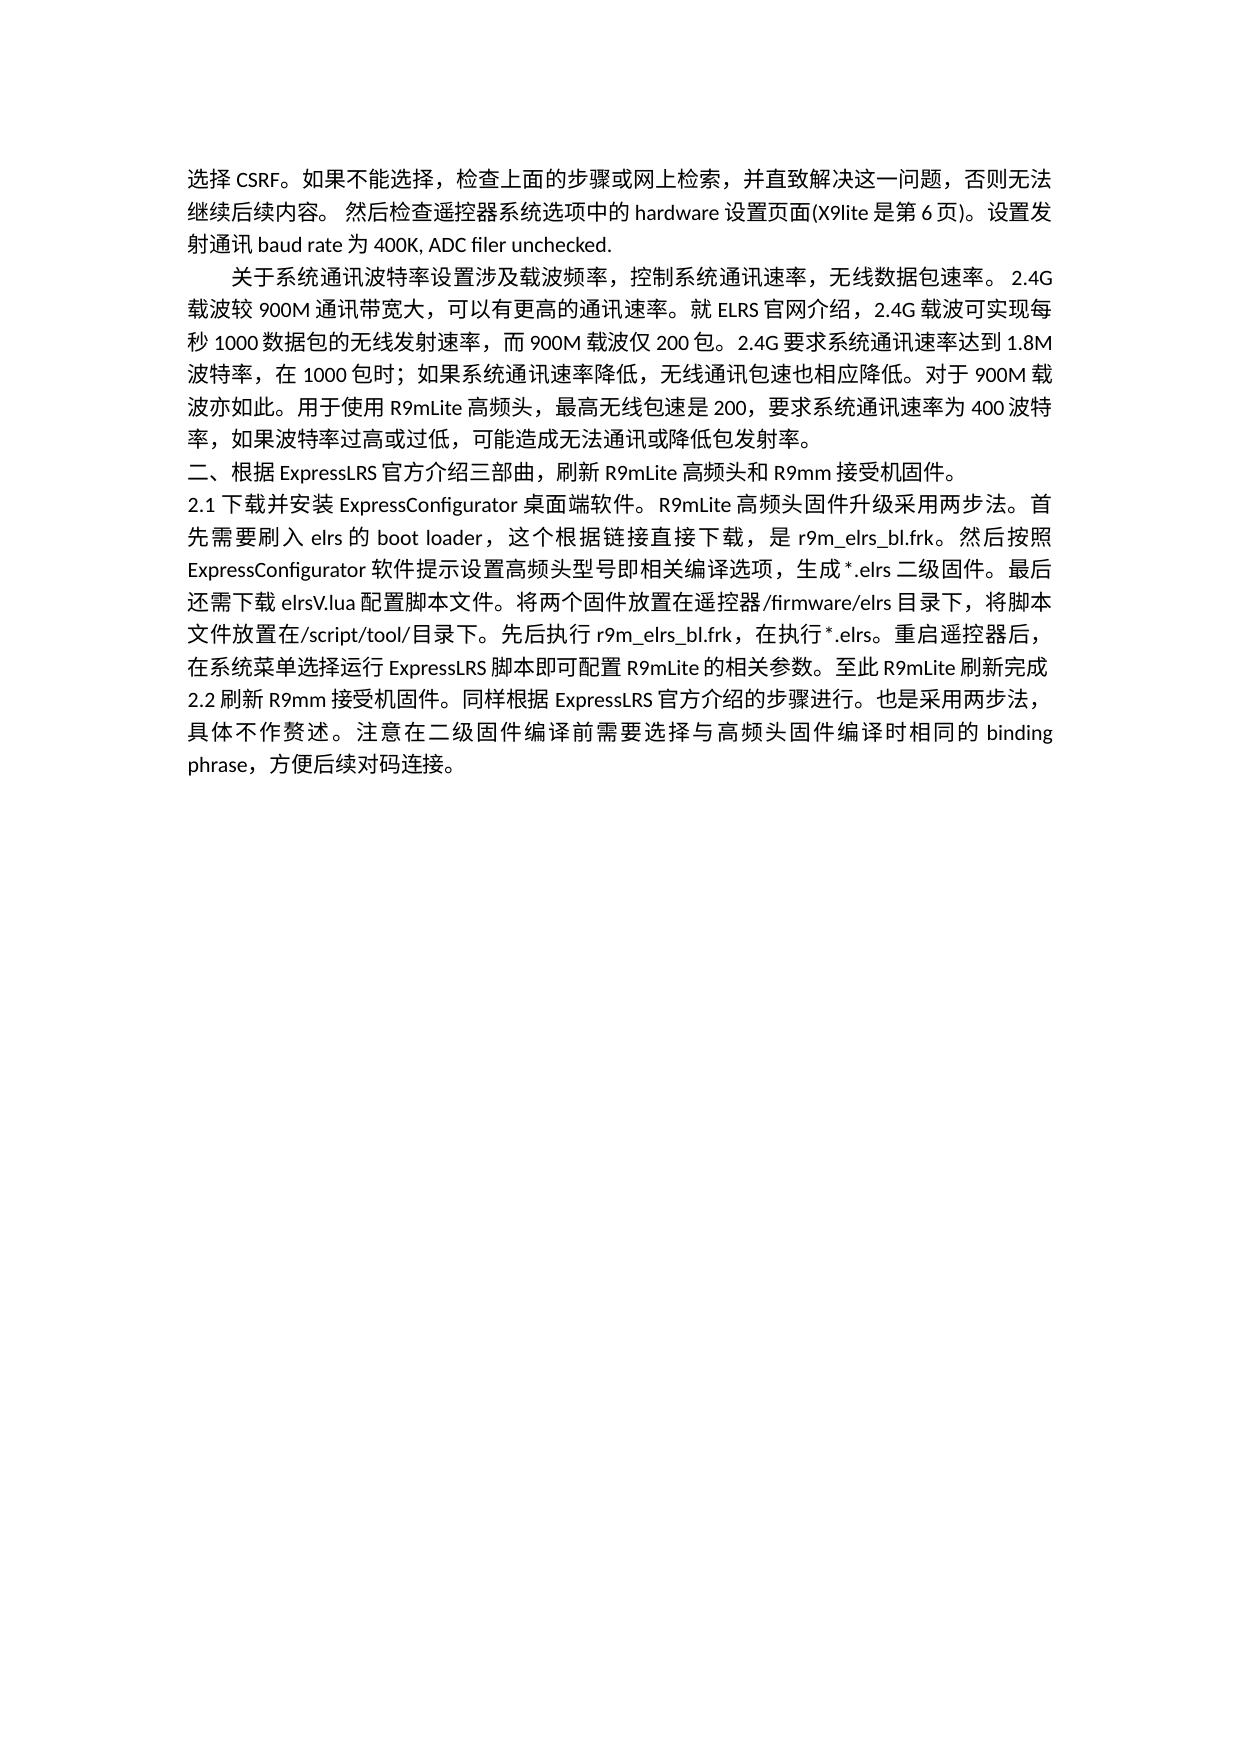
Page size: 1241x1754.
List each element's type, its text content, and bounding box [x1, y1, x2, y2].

list 2.1 下载并安装ExpressConfigurator桌面端软件。R9mLite高频头固件升级采用两步法。首先需要刷入elrs的boot loader，这个根据链接直接下载，是r9m_elrs_bl.frk。然后按照ExpressConfigurator软件提示设置高频头型号即相关编译选项，生成*.elrs二级固件。最后还需下载elrsV.lua配置脚本文件。将两个固件放置在遥控器/firmware/elrs目录下，将脚本文件放置在/script/tool/目录下。先后执行r9m_elrs_bl.frk，在执行*.elrs。重启遥控器后，在系统菜单选择运行ExpressLRS脚本即可配置R9mLite的相关参数。至此R9mLite刷新完成 [187, 487, 1053, 682]
list 2.2 刷新R9mm接受机固件。同样根据ExpressLRS官方介绍的步骤进行。也是采用两步法，具体不作赘述。注意在二级固件编译前需要选择与高频头固件编译时相同的binding phrase，方便后续对码连接。 [187, 682, 1053, 779]
list 关于系统通讯波特率设置涉及载波频率，控制系统通讯速率，无线数据包速率。2.4G载波较900M通讯带宽大，可以有更高的通讯速率。就ELRS官网介绍，2.4G载波可实现每秒1000数据包的无线发射速率，而900M载波仅200包。2.4G要求系统通讯速率达到1.8M波特率，在1000包时；如果系统通讯速率降低，无线通讯包速也相应降低。对于900M载波亦如此。用于使用R9mLite高频头，最高无线包速是200，要求系统通讯速率为400波特率，如果波特率过高或过低，可能造成无法通讯或降低包发射率。 [187, 259, 1053, 454]
list 根据ExpressLRS官方介绍三部曲，刷新R9mLite高频头和R9mm接受机固件。 [187, 454, 1053, 487]
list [187, 162, 1053, 259]
